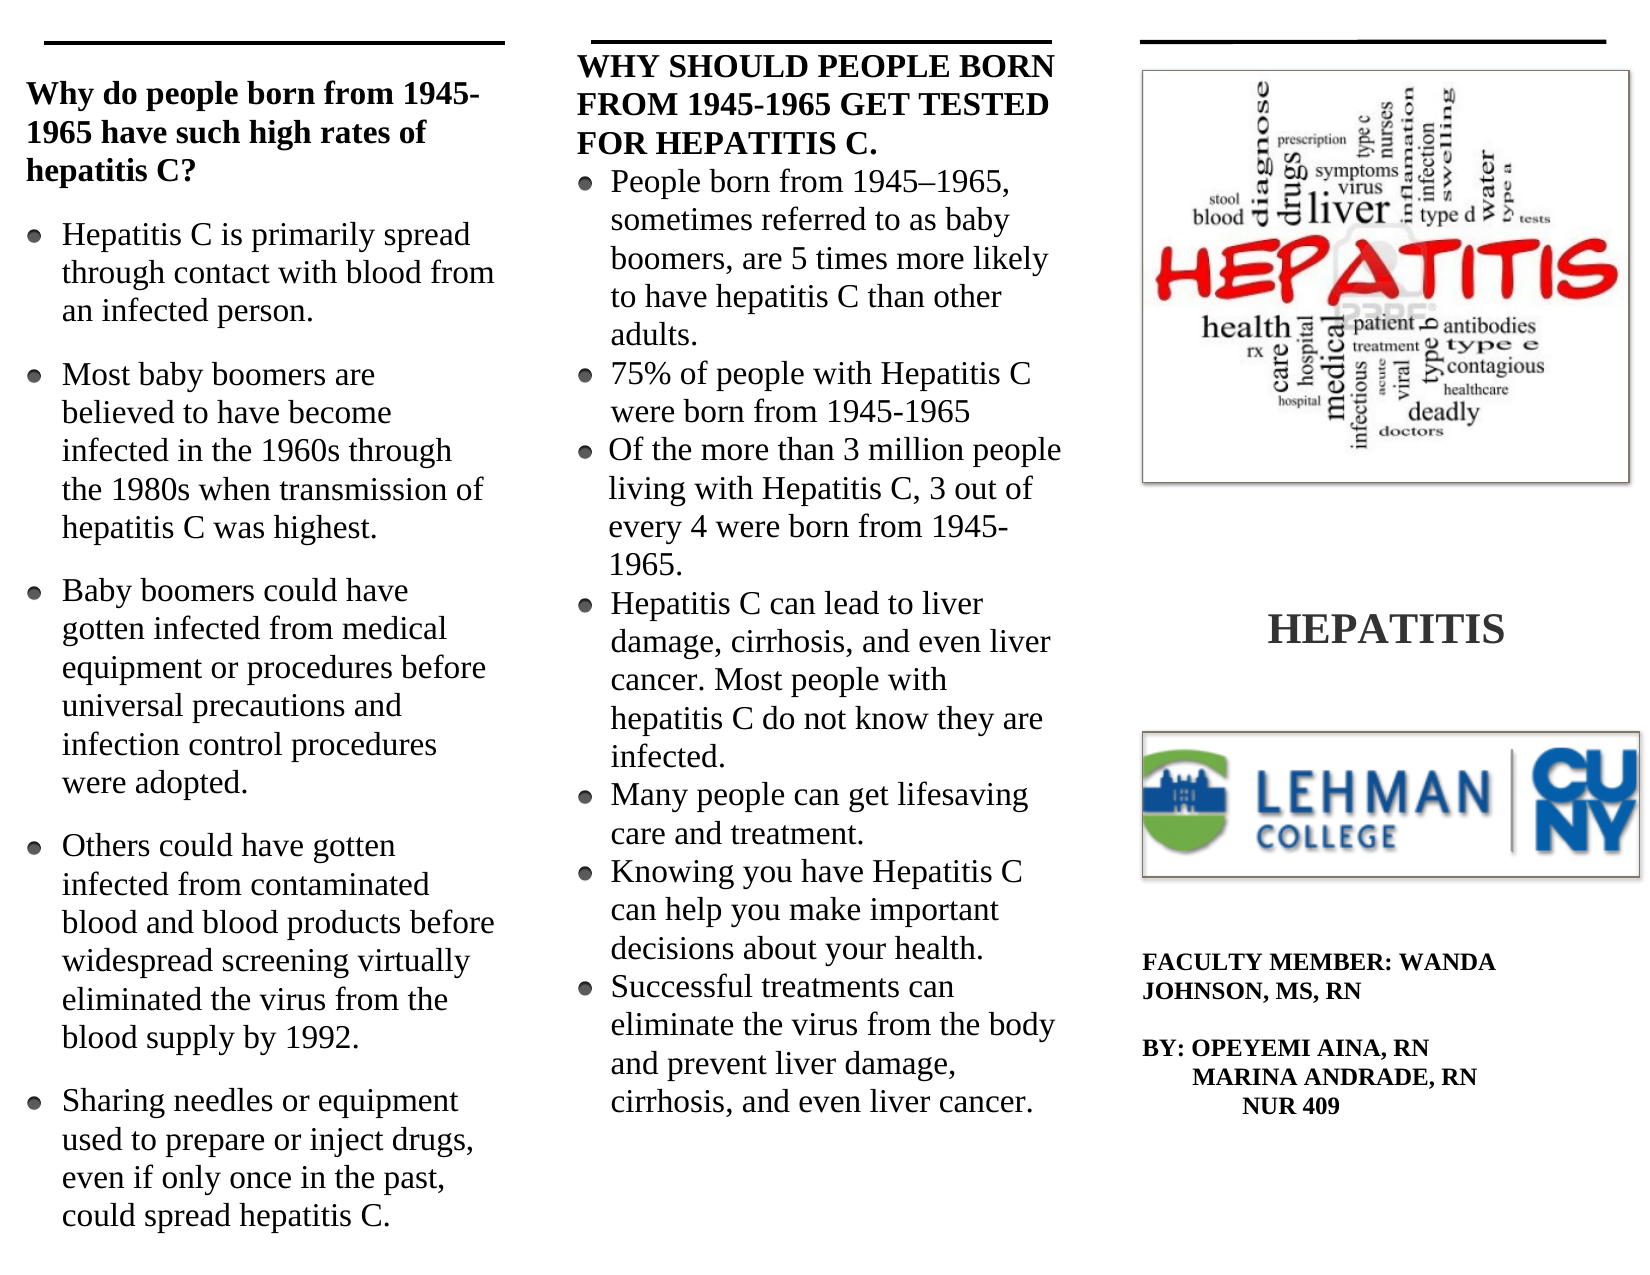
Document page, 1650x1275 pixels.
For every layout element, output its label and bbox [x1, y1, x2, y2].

picture [26, 1095, 42, 1112]
picture [577, 444, 593, 461]
picture [577, 175, 593, 193]
picture [1143, 733, 1639, 876]
picture [577, 597, 593, 615]
picture [577, 367, 593, 385]
picture [577, 789, 593, 806]
picture [26, 585, 42, 602]
picture [26, 368, 42, 385]
picture [577, 980, 593, 998]
picture [26, 840, 42, 857]
picture [577, 865, 593, 883]
picture [1143, 71, 1628, 482]
picture [26, 228, 42, 245]
